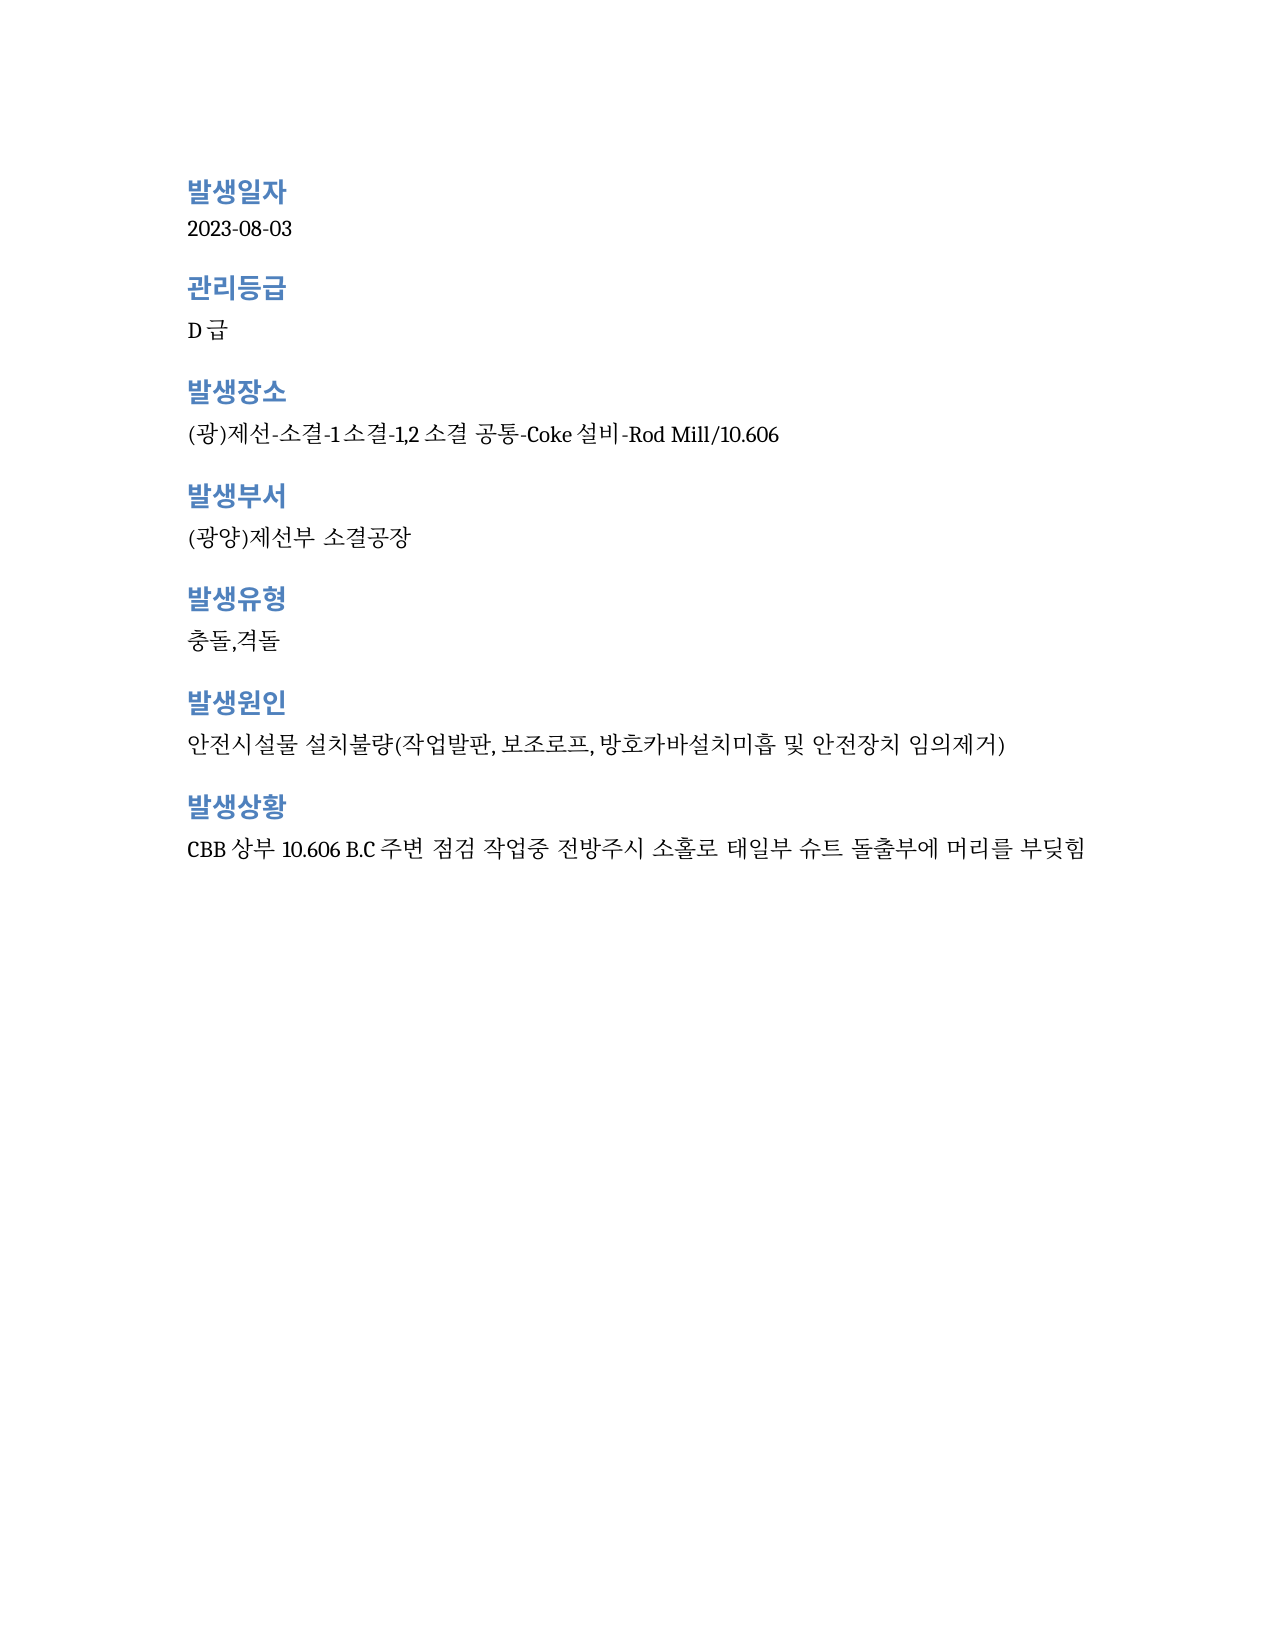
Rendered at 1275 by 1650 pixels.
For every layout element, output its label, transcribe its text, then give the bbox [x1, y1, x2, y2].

text (광양)제선부 소결공장 [187, 519, 1087, 552]
text (광)제선-소결-1소결-1,2소결 공통-Coke설비-Rod Mill/10.606 [187, 416, 1087, 449]
subtitle 발생부서 [187, 474, 1087, 514]
subtitle 관리등급 [187, 267, 1087, 306]
subtitle 발생일자 [187, 171, 1087, 210]
text 안전시설물 설치불량(작업발판, 보조로프, 방호카바설치미흡 및 안전장치 임의제거) [187, 727, 1087, 760]
subtitle 발생유형 [187, 578, 1087, 617]
subtitle 발생원인 [187, 682, 1087, 721]
subtitle 발생장소 [187, 371, 1087, 410]
text 2023-08-03 [187, 216, 1087, 242]
text D급 [187, 312, 1087, 345]
text 충돌,격돌 [187, 623, 1087, 656]
text CBB 상부 10.606 B.C 주변 점검 작업중 전방주시 소홀로 태일부 슈트 돌출부에 머리를 부딪힘 [187, 831, 1087, 864]
subtitle 발생상황 [187, 786, 1087, 825]
